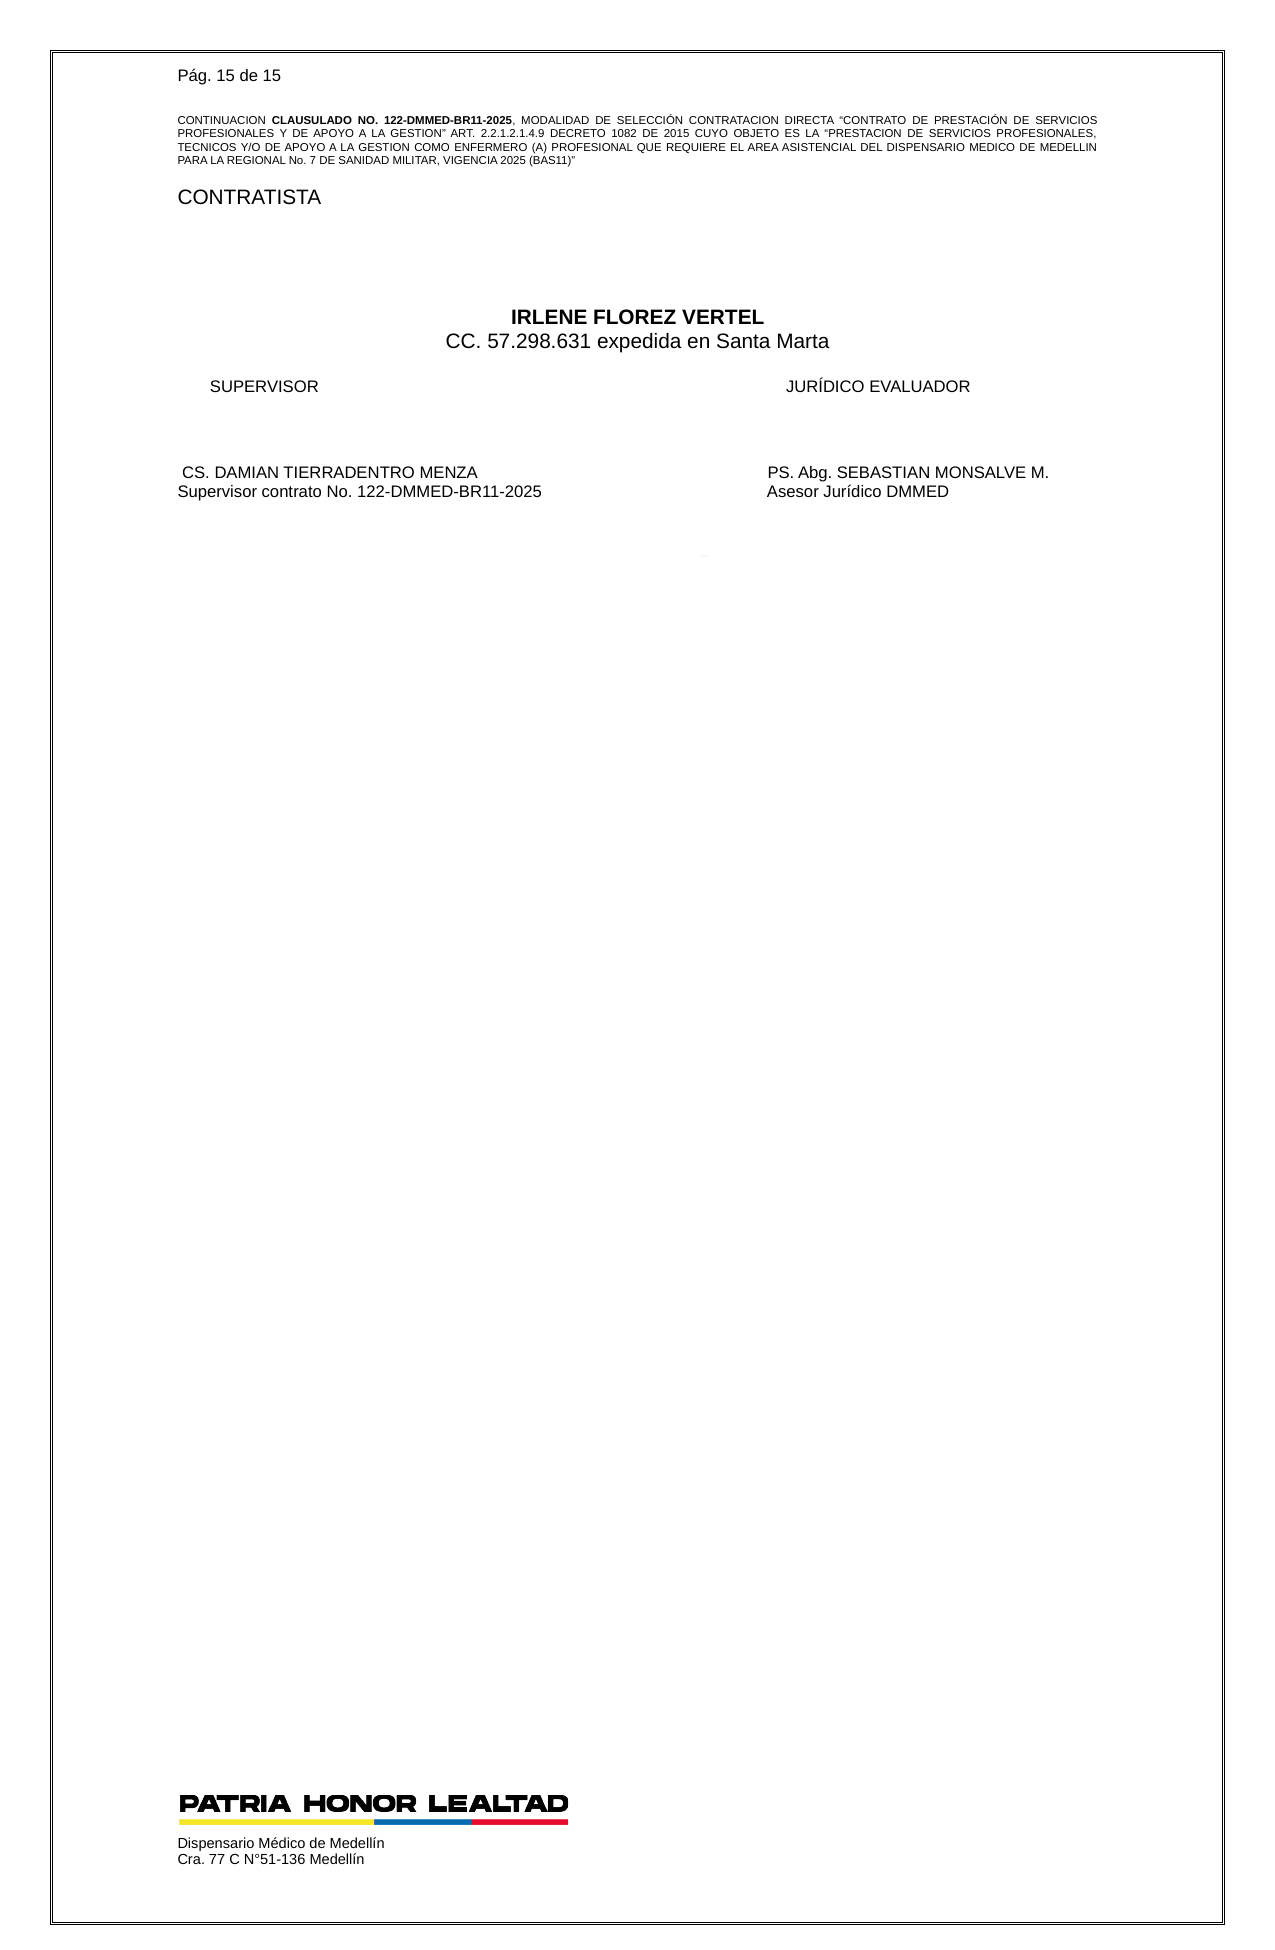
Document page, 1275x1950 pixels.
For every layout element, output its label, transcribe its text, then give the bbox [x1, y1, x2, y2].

text CONTRATISTA [177, 185, 1098, 209]
text CC. 57.298.631 expedida en Santa Marta [177, 329, 1098, 353]
text SUPERVISOR JURÍDICO EVALUADOR [177, 377, 1098, 396]
text CS. DAMIAN TIERRADENTRO MENZA PS. Abg. SEBASTIAN MONSALVE M. [177, 463, 1098, 482]
picture [179, 1795, 569, 1825]
text IRLENE FLOREZ VERTEL [177, 305, 1098, 329]
text Supervisor contrato No. 122-DMMED-BR11-2025 Asesor Jurídico DMMED [177, 482, 1098, 501]
